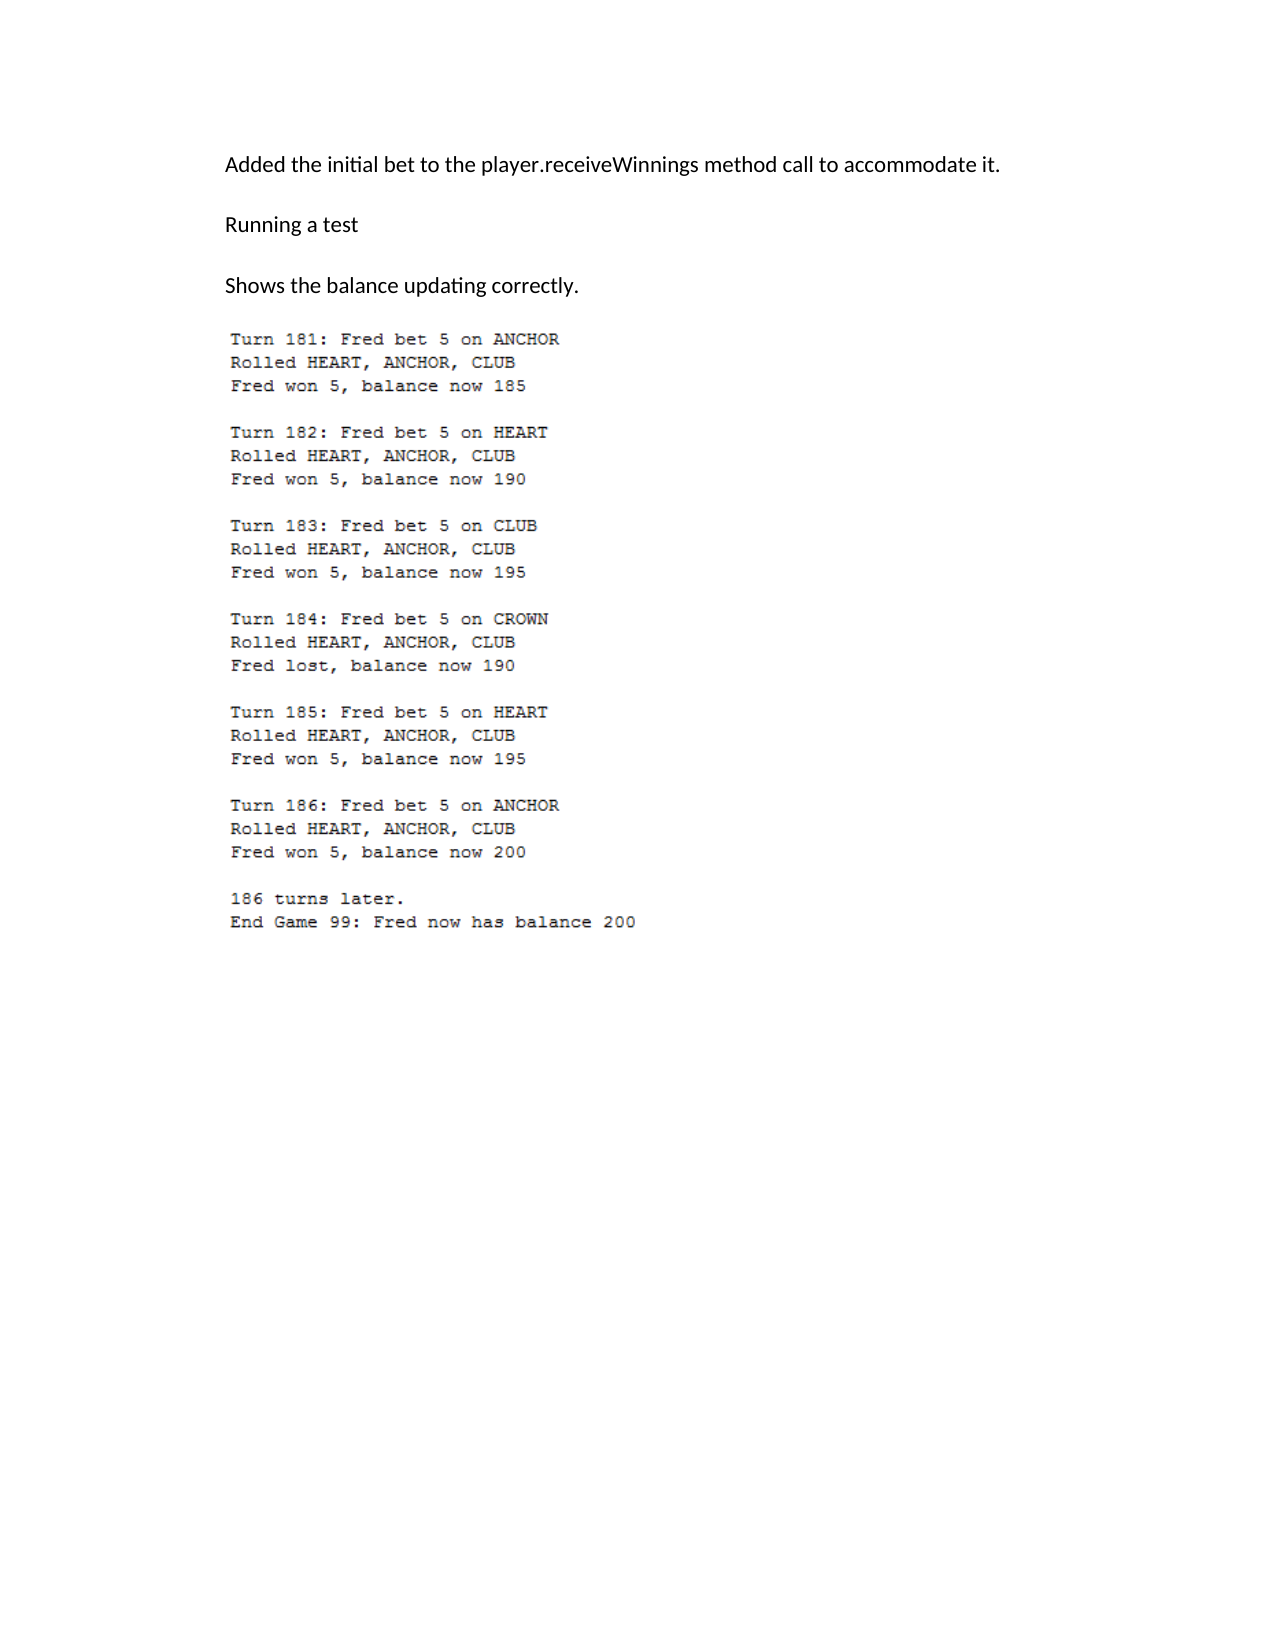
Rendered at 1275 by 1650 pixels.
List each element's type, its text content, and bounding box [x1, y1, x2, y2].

list Shows the balance updating correctly. [225, 271, 1125, 299]
picture [225, 331, 1200, 933]
list Added the initial bet to the player.receiveWinnings method call to accommodate it. [225, 150, 1125, 178]
list Running a test [225, 210, 1125, 238]
